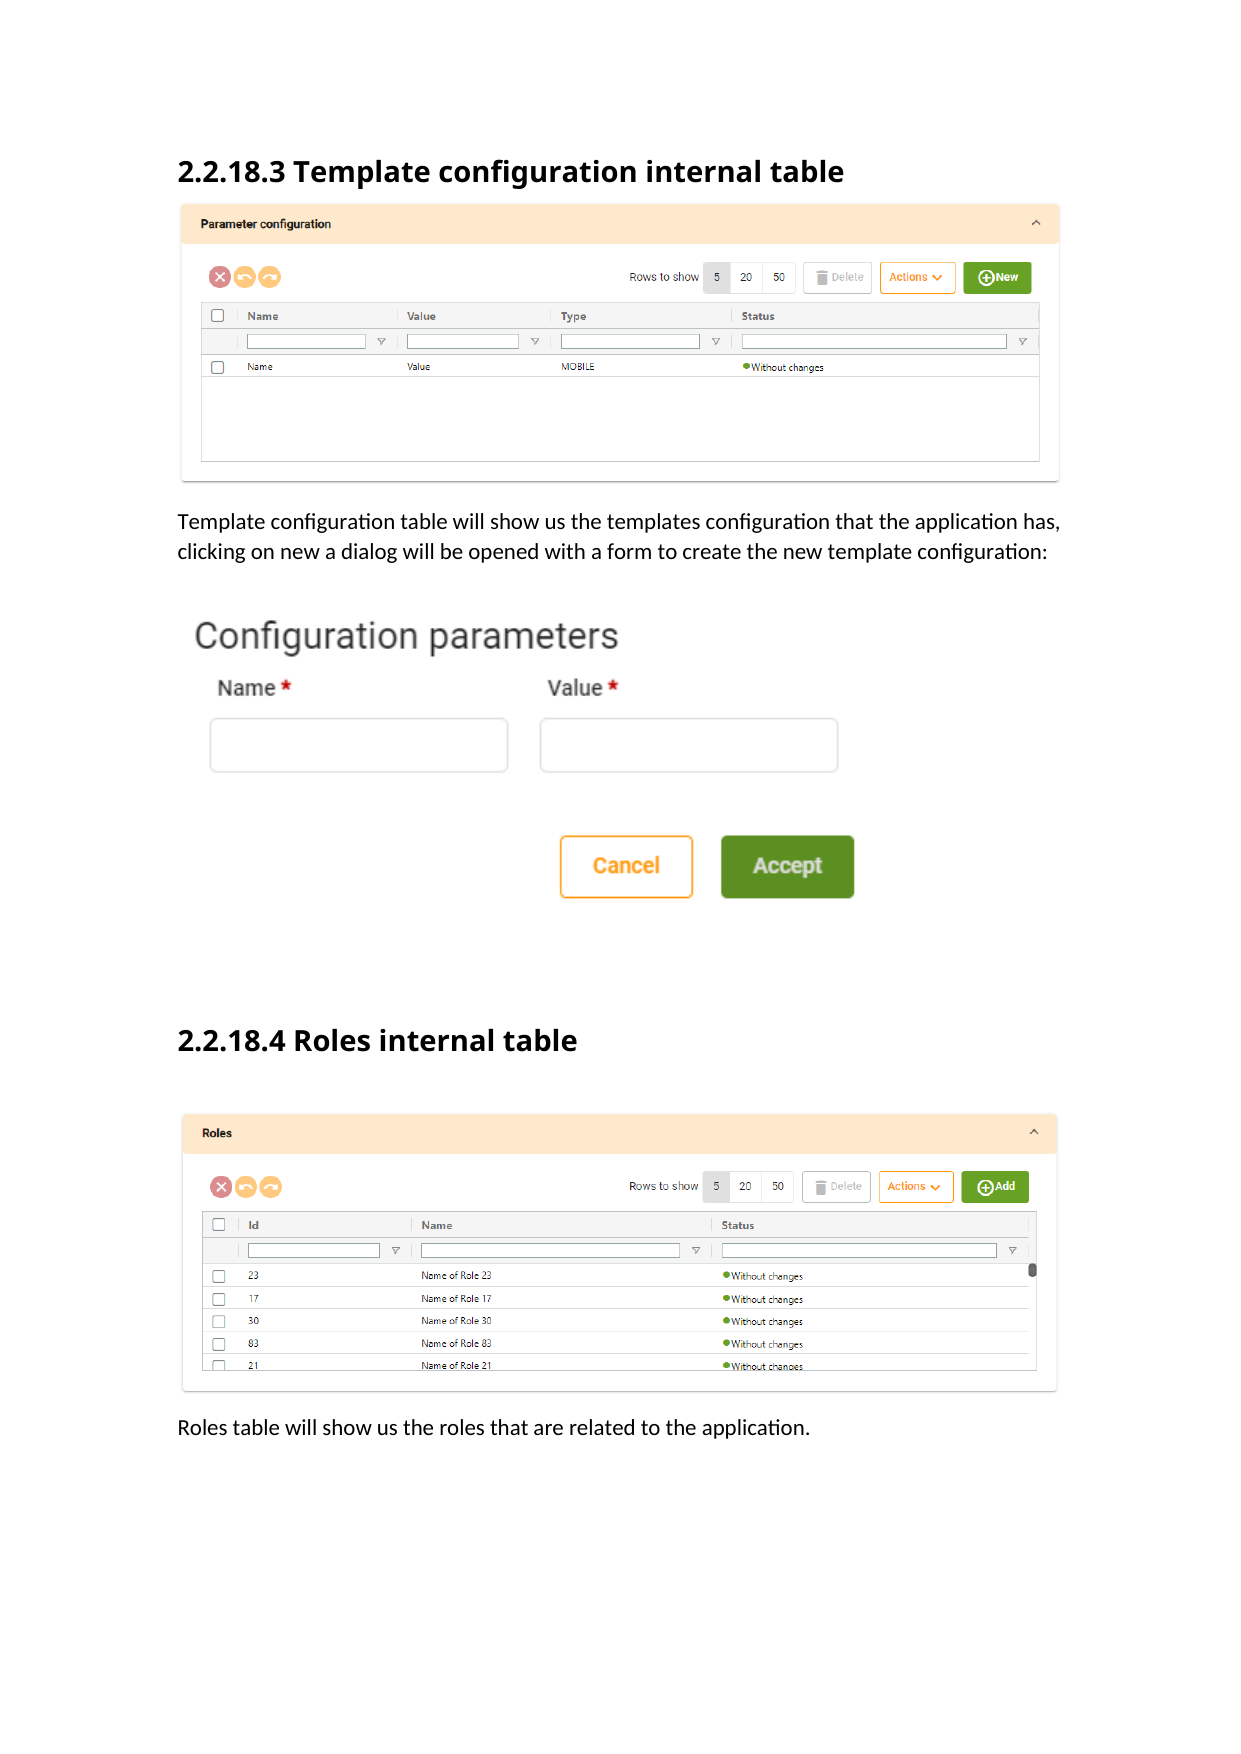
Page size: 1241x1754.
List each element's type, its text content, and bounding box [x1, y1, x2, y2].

picture [177, 194, 1063, 488]
picture [177, 1109, 1063, 1395]
subtitle 2.2.18.4 Roles internal table [177, 1020, 1063, 1060]
picture [177, 583, 892, 908]
text Template configuration table will show us the templates configuration that the application has, clicking on new a dialog will be opened with a form to create the new template configuration: [177, 507, 1063, 565]
text Roles table will show us the roles that are related to the application. [177, 1413, 1063, 1441]
subtitle 2.2.18.3 Template configuration internal table [177, 152, 1063, 191]
